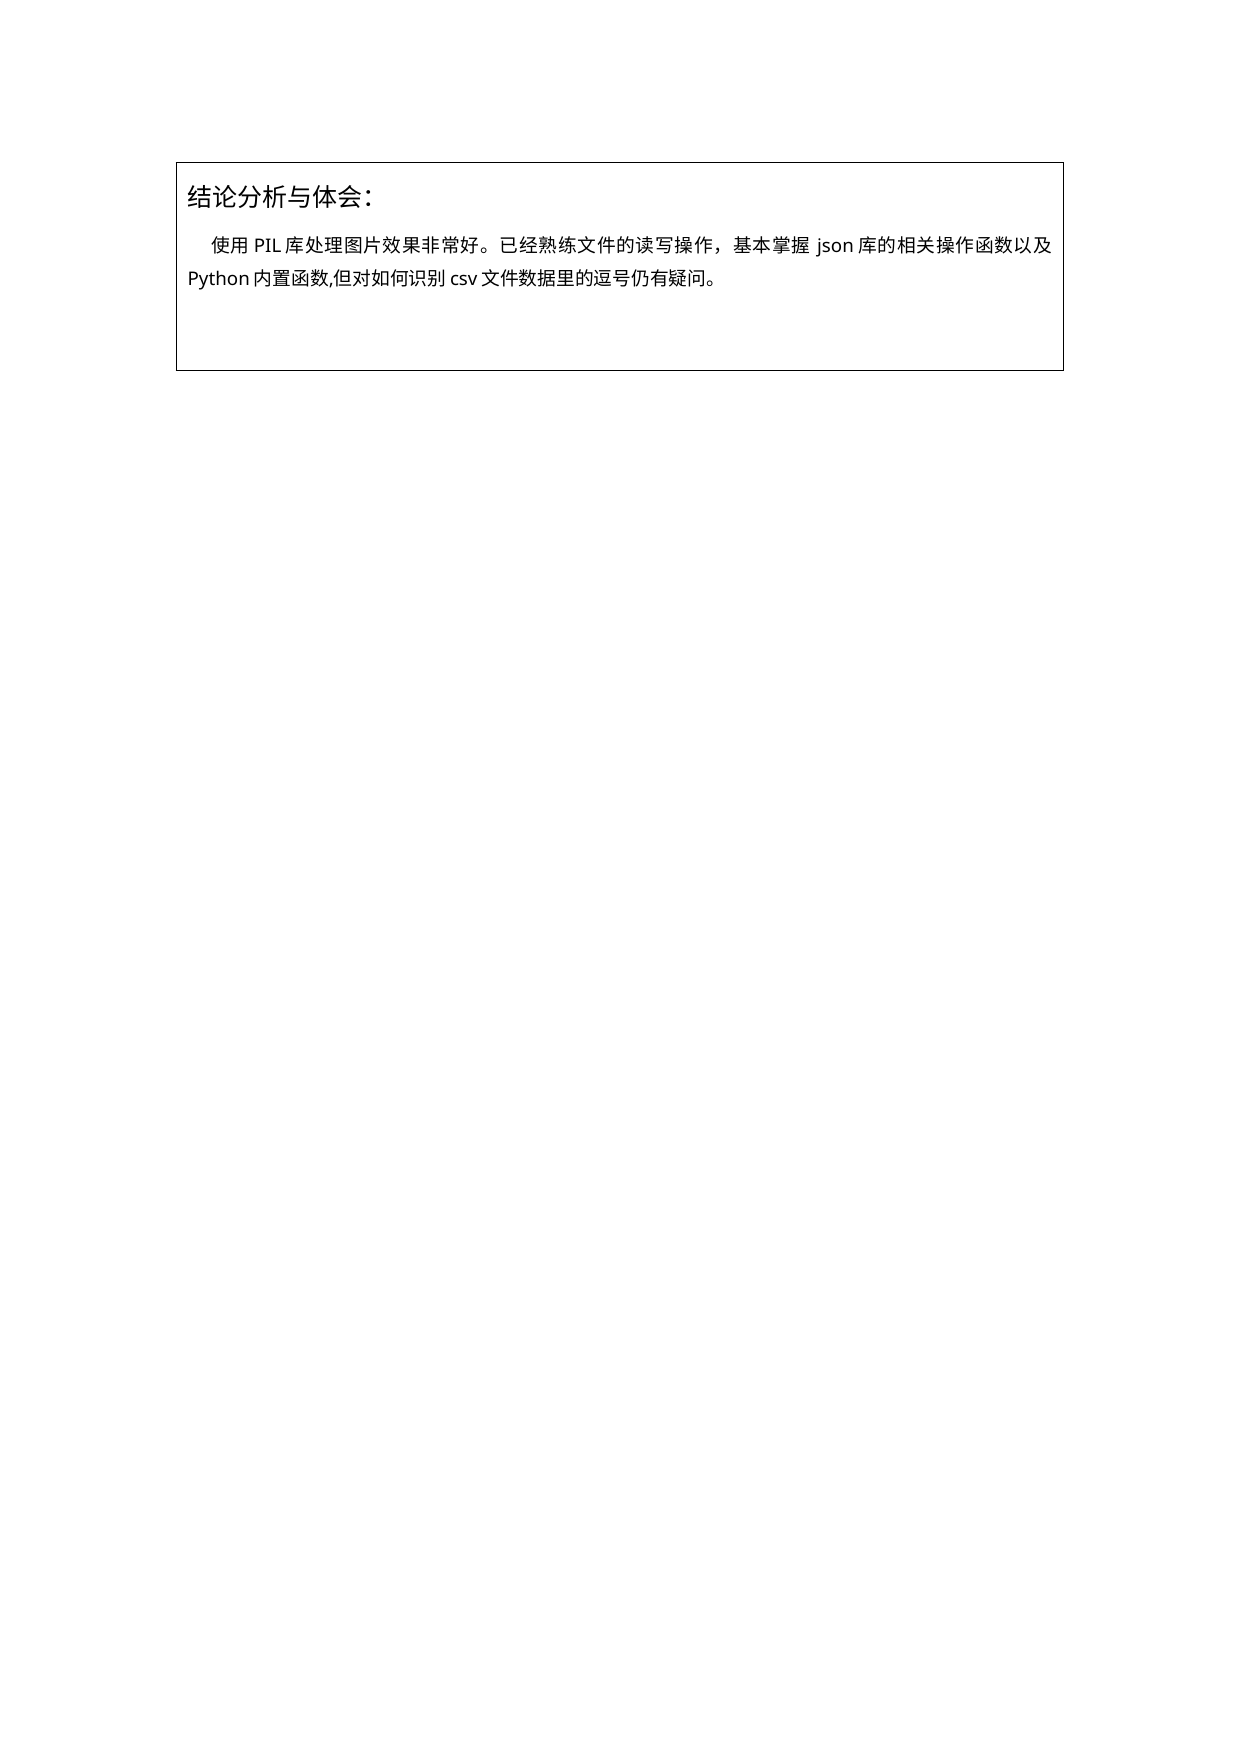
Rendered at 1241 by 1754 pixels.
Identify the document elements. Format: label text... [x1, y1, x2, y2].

table_cell 结论分析与体会： 使用PIL库处理图片效果非常好。已经熟练文件的读写操作，基本掌握json库的相关操作函数以及Python内置函数,但对如何识别csv文件数据里的逗号仍有疑问。 [177, 163, 1063, 370]
